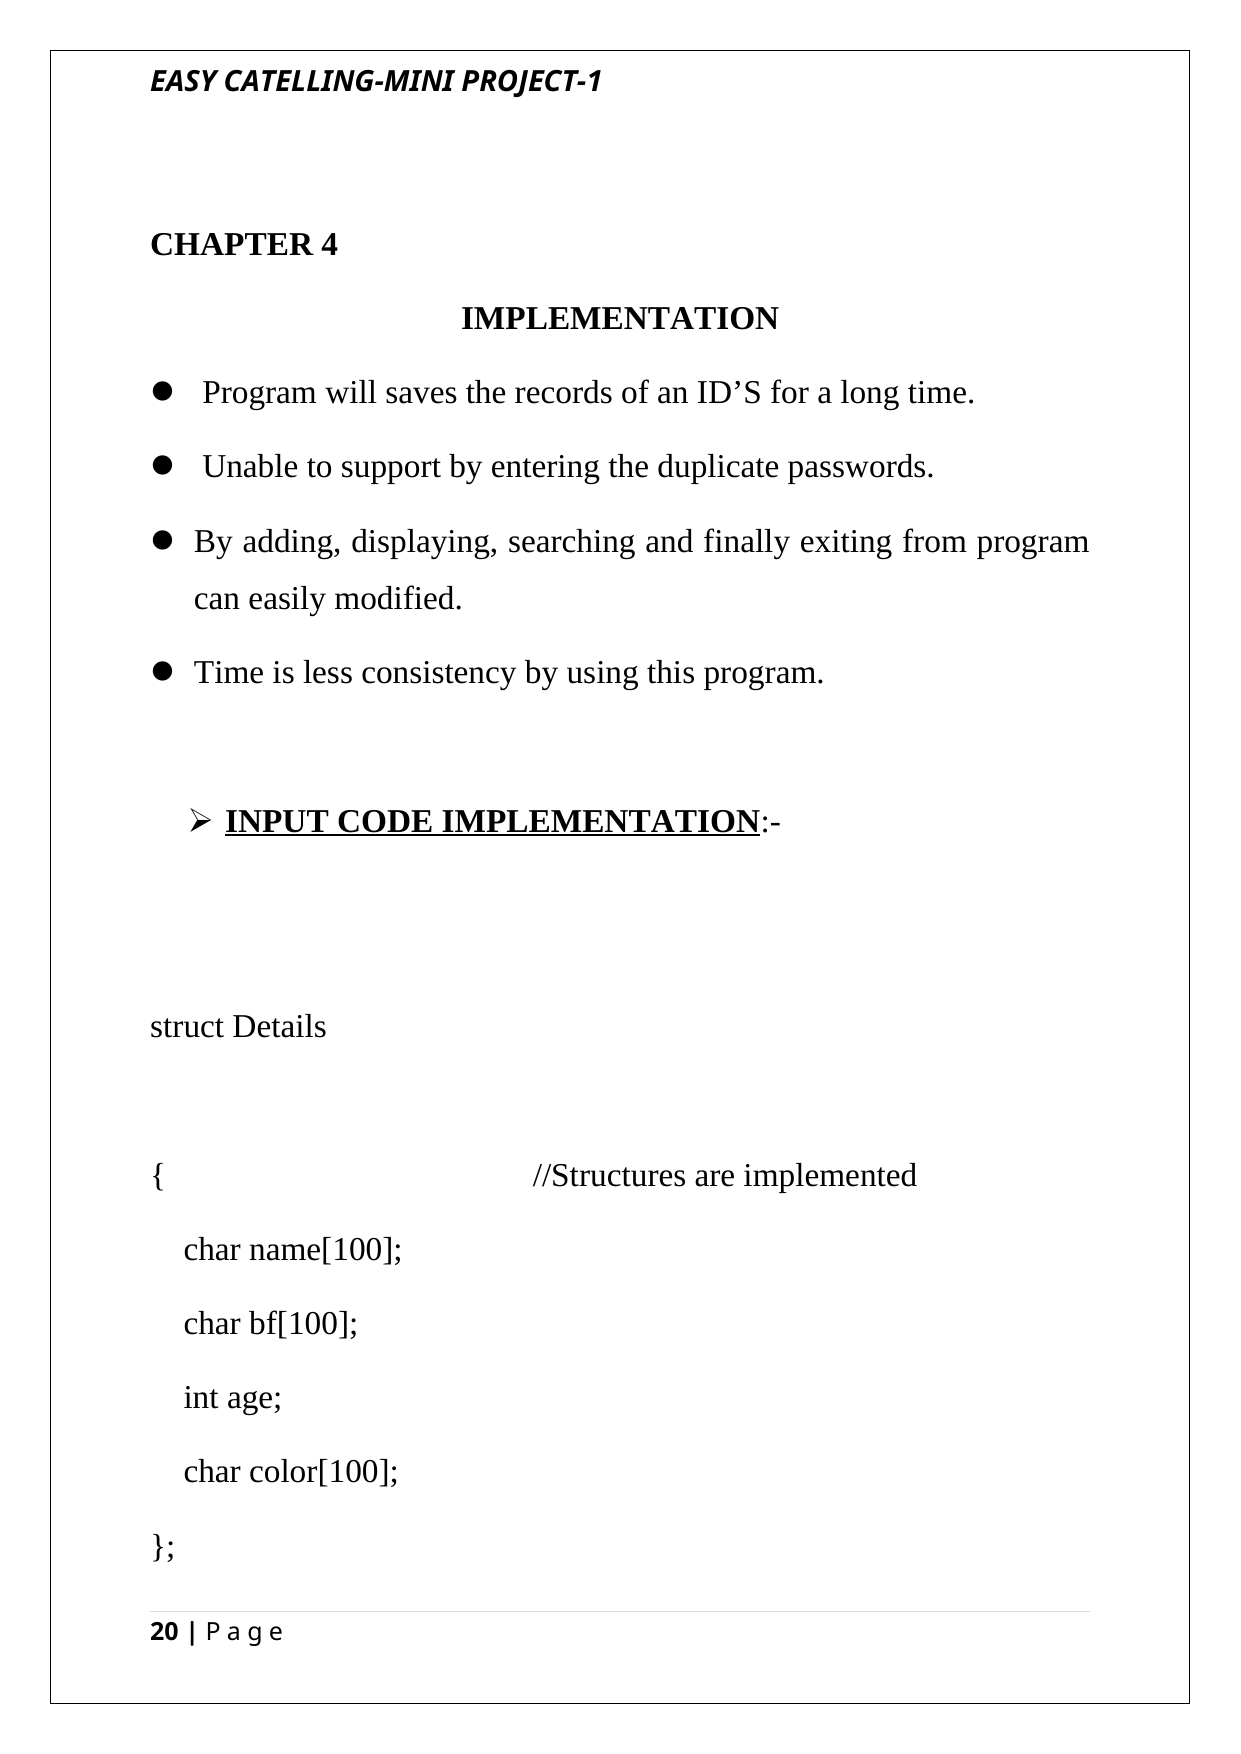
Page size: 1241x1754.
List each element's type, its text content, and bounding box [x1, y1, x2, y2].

text { //Structures are implemented [150, 1155, 1090, 1193]
list Time is less consistency by using this program. [150, 652, 1090, 691]
text IMPLEMENTATION [150, 298, 1090, 337]
list By adding, displaying, searching and finally exiting from program can easily modified. [150, 521, 1090, 617]
list Unable to support by entering the duplicate passwords. [150, 447, 1090, 485]
text struct Details [150, 1007, 1090, 1045]
list INPUT CODE IMPLEMENTATION:- [187, 801, 1090, 839]
text }; [150, 1526, 1090, 1564]
text CHAPTER 4 [150, 224, 1090, 262]
text char bf[100]; [150, 1303, 1090, 1342]
text char color[100]; [150, 1452, 1090, 1490]
text char name[100]; [150, 1229, 1090, 1267]
list Program will saves the records of an ID’S for a long time. [150, 372, 1090, 411]
text int age; [150, 1377, 1090, 1416]
